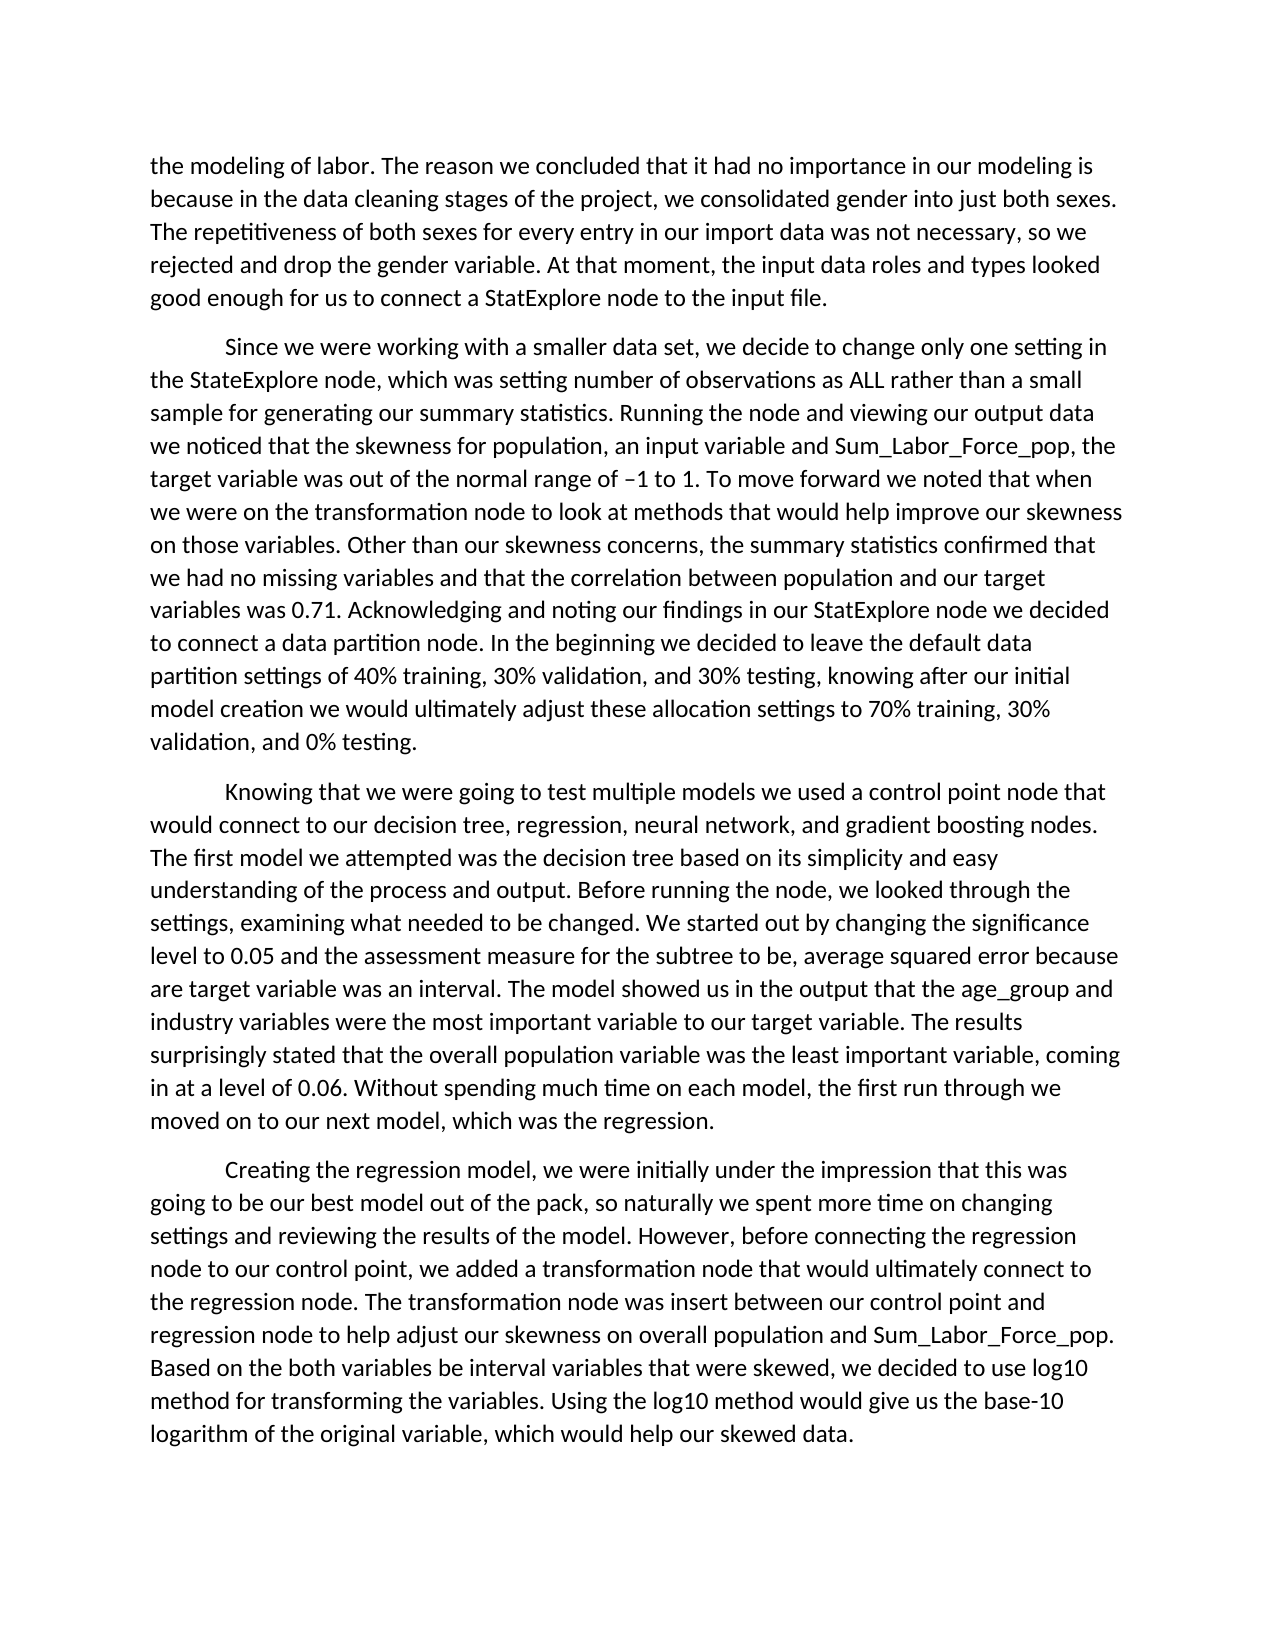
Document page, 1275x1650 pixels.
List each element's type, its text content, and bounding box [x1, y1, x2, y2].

text Since we were working with a smaller data set, we decide to change only one setting in the StateExplore node, which was setting number of observations as ALL rather than a small sample for generating our summary statistics. Running the node and viewing our output data we noticed that the skewness for population, an input variable and Sum_Labor_Force_pop, the target variable was out of the normal range of –1 to 1. To move forward we noted that when we were on the transformation node to look at methods that would help improve our skewness on those variables. Other than our skewness concerns, the summary statistics confirmed that we had no missing variables and that the correlation between population and our target variables was 0.71. Acknowledging and noting our findings in our StatExplore node we decided to connect a data partition node. In the beginning we decided to leave the default data partition settings of 40% training, 30% validation, and 30% testing, knowing after our initial model creation we would ultimately adjust these allocation settings to 70% training, 30% validation, and 0% testing. [150, 331, 1125, 757]
text Creating the regression model, we were initially under the impression that this was going to be our best model out of the pack, so naturally we spent more time on changing settings and reviewing the results of the model. However, before connecting the regression node to our control point, we added a transformation node that would ultimately connect to the regression node. The transformation node was insert between our control point and regression node to help adjust our skewness on overall population and Sum_Labor_Force_pop. Based on the both variables be interval variables that were skewed, we decided to use log10 method for transforming the variables. Using the log10 method would give us the base-10 logarithm of the original variable, which would help our skewed data. [150, 1154, 1125, 1448]
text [150, 150, 1125, 312]
text Knowing that we were going to test multiple models we used a control point node that would connect to our decision tree, regression, neural network, and gradient boosting nodes. The first model we attempted was the decision tree based on its simplicity and easy understanding of the process and output. Before running the node, we looked through the settings, examining what needed to be changed. We started out by changing the significance level to 0.05 and the assessment measure for the subtree to be, average squared error because are target variable was an interval. The model showed us in the output that the age_group and industry variables were the most important variable to our target variable. The results surprisingly stated that the overall population variable was the least important variable, coming in at a level of 0.06. Without spending much time on each model, the first run through we moved on to our next model, which was the regression. [150, 776, 1125, 1136]
